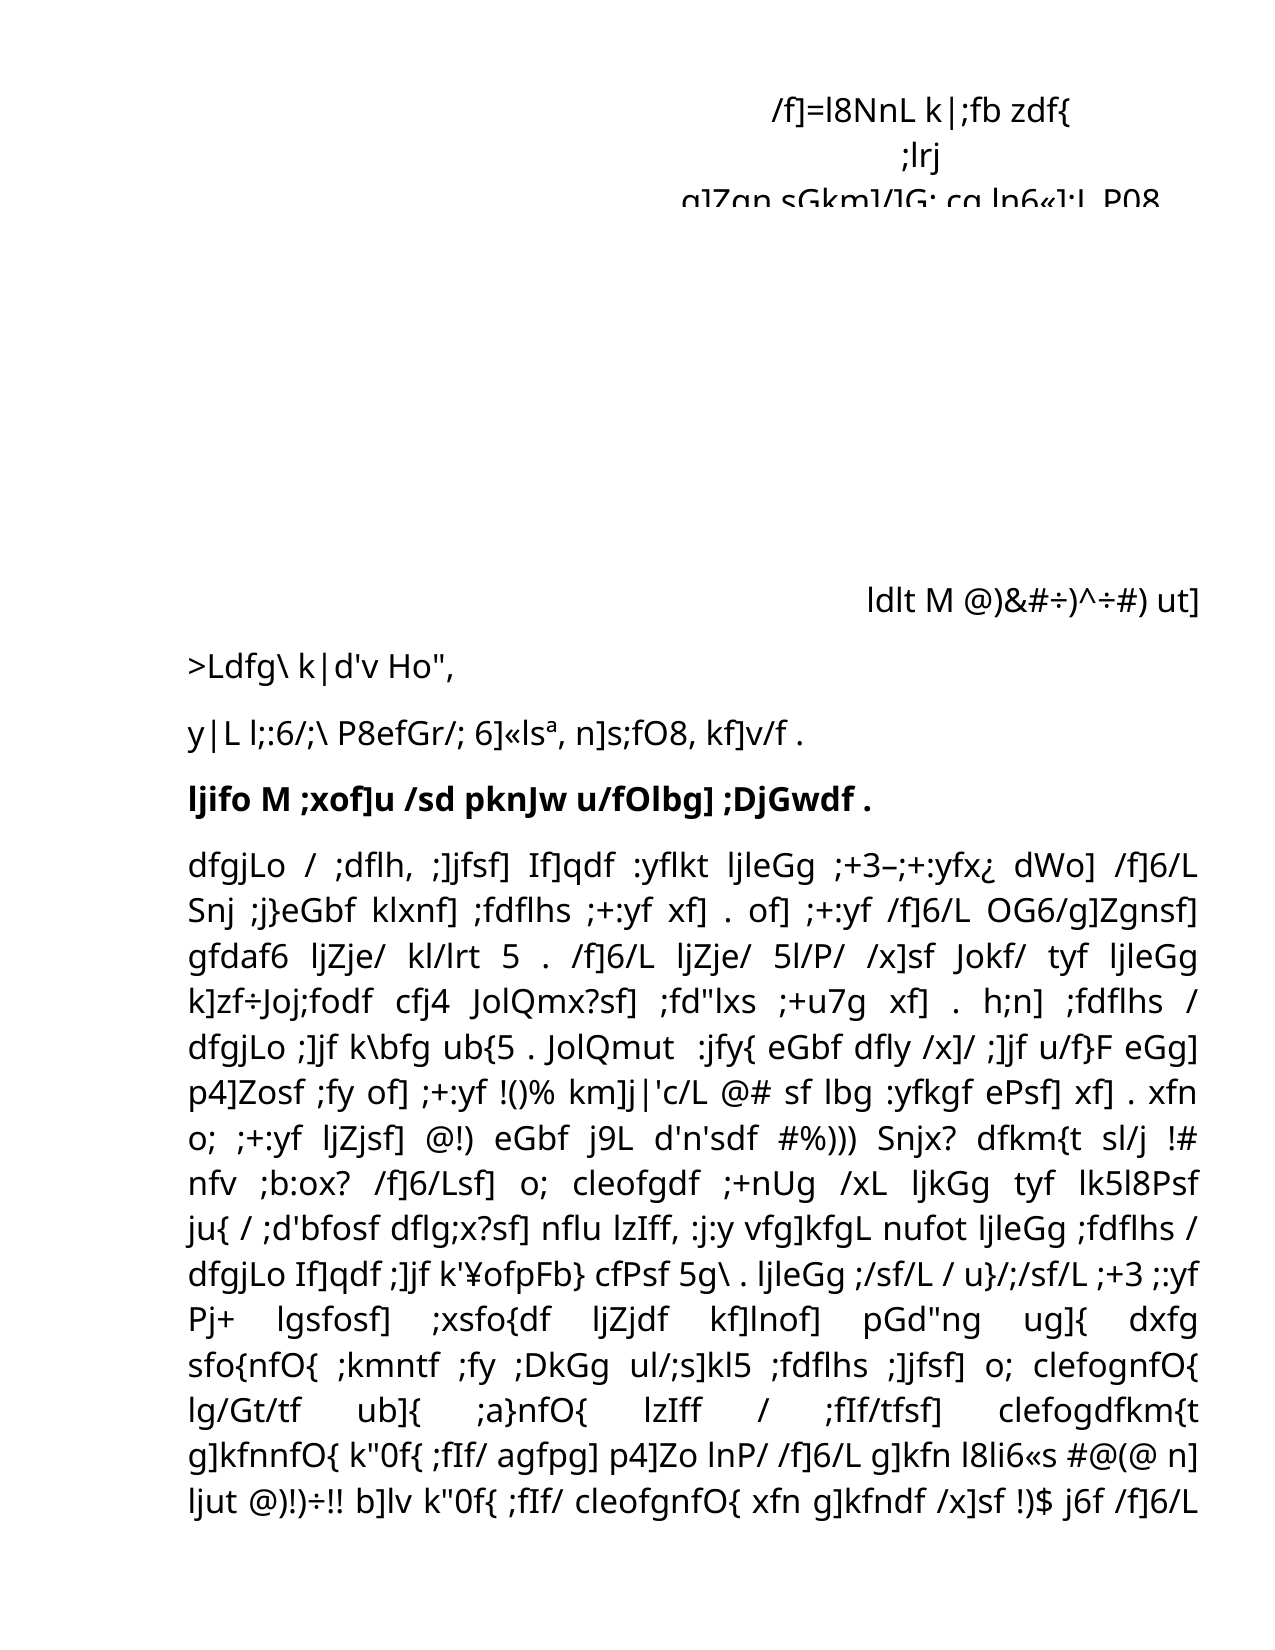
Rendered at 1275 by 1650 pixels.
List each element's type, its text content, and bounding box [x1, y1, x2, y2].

text y|L l;:6/;\ P8efGr/; 6]«lsª, n]s;fO8, kf]v/f . [187, 709, 1200, 755]
text ldlt M @)&#÷)^÷#) ut] [187, 577, 1200, 622]
text ljifo M ;xof]u /sd pknJw u/fOlbg] ;DjGwdf . [187, 776, 1200, 821]
text >Ldfg\ k|d'v Ho", [187, 643, 1200, 688]
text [187, 842, 1200, 1523]
